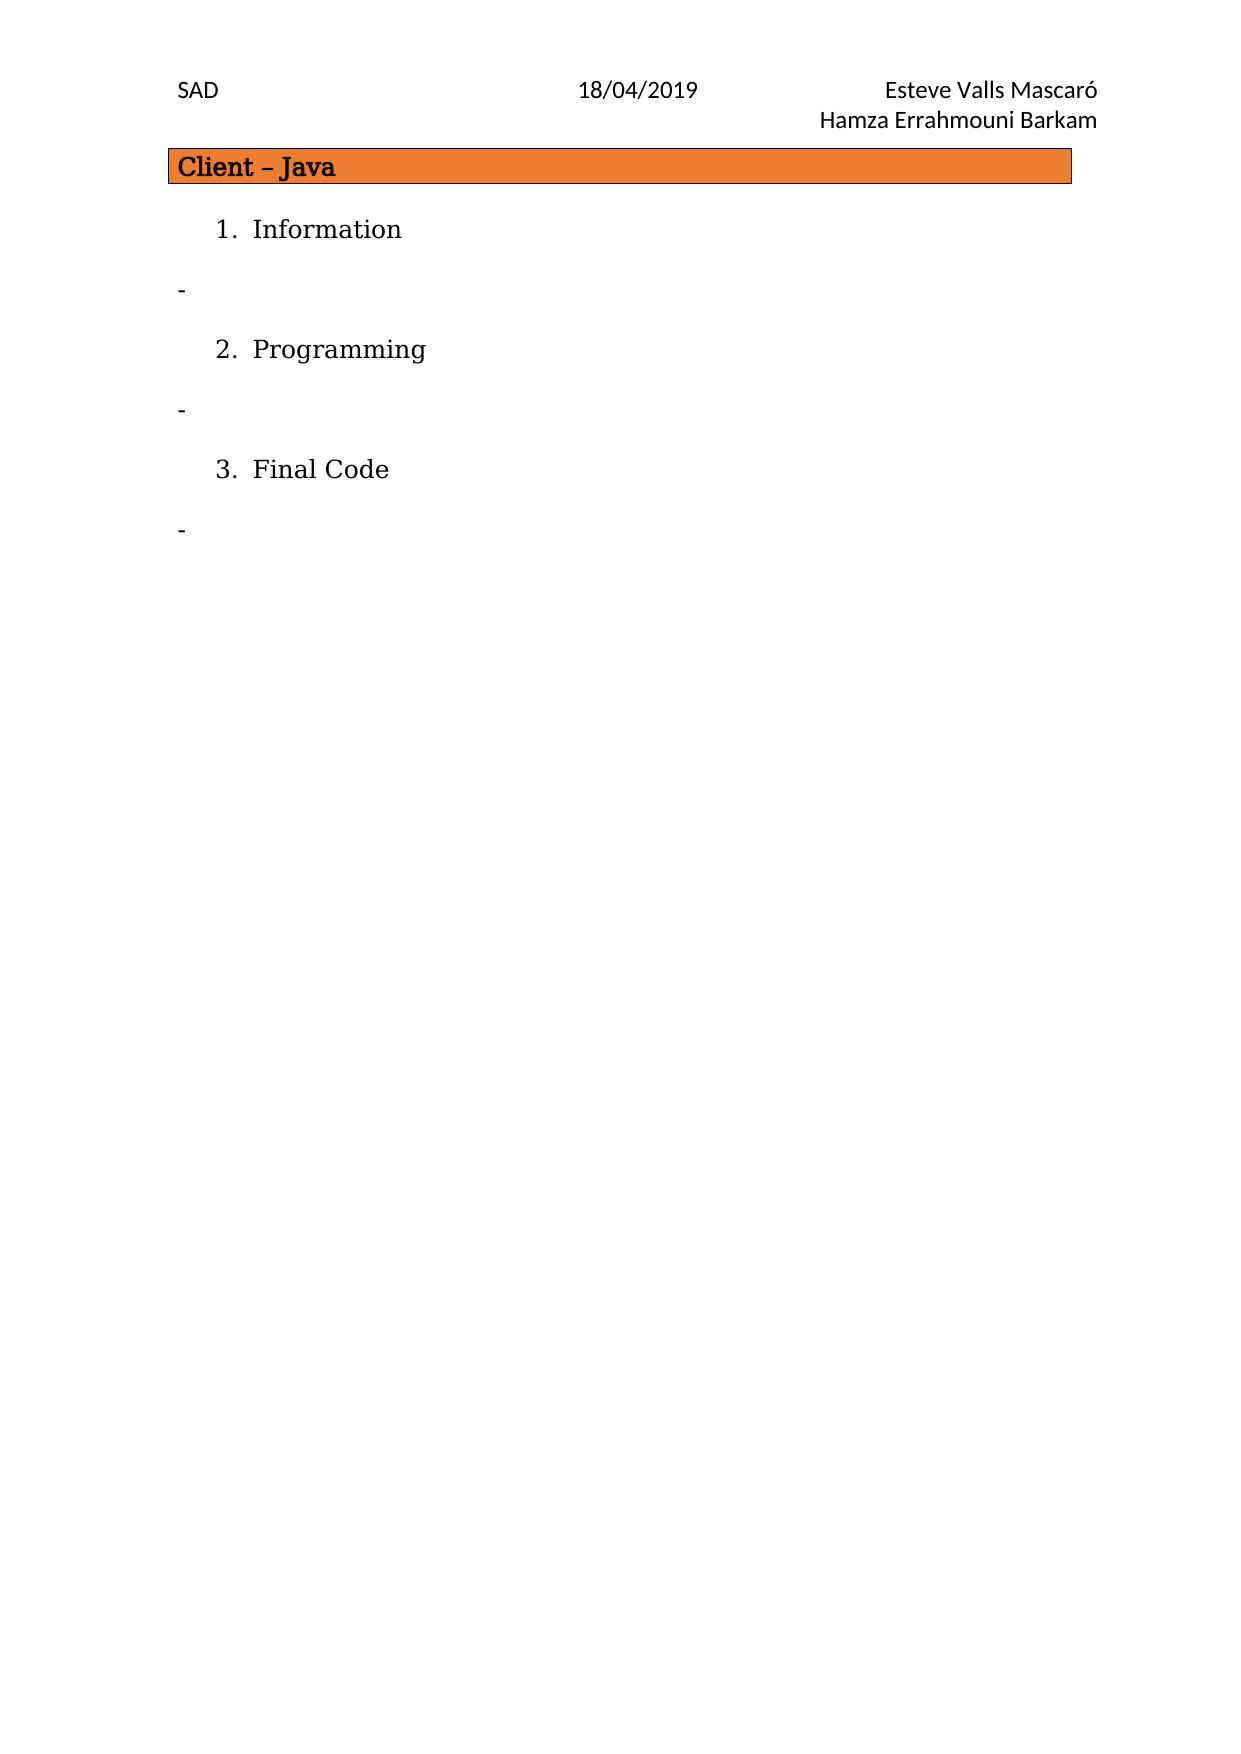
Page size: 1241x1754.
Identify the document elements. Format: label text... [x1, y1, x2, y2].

list Information [215, 214, 1063, 244]
list Final Code [215, 454, 1063, 484]
text Client – Java [169, 149, 1071, 183]
list Programming [215, 334, 1063, 364]
text - [177, 274, 1063, 304]
text - [177, 394, 1063, 424]
text - [177, 514, 1063, 544]
